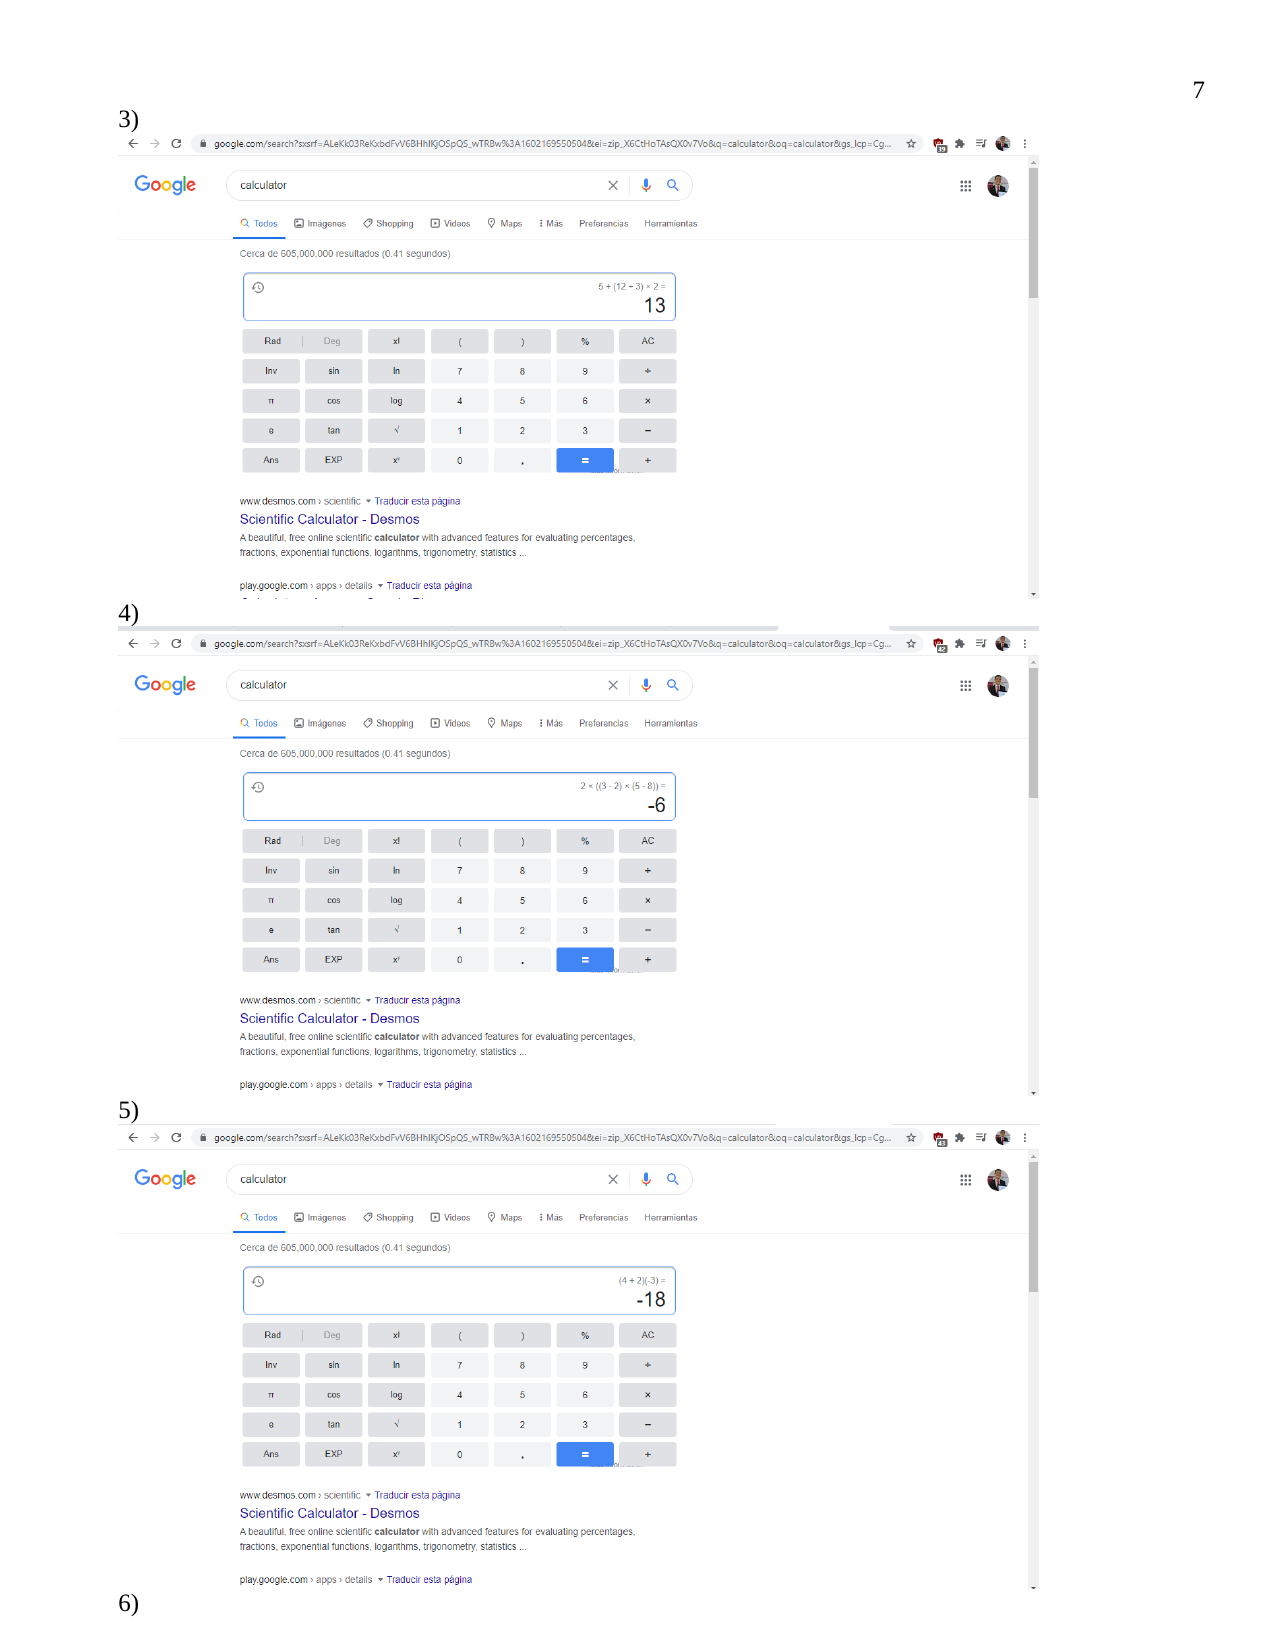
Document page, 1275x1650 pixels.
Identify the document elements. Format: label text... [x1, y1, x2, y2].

picture [118, 626, 1039, 1096]
text 3) [118, 104, 1205, 132]
text 4) [118, 598, 1205, 627]
picture [118, 1124, 1039, 1589]
text 6) [118, 1588, 1205, 1617]
picture [118, 132, 1039, 599]
text 5) [118, 1096, 1205, 1124]
